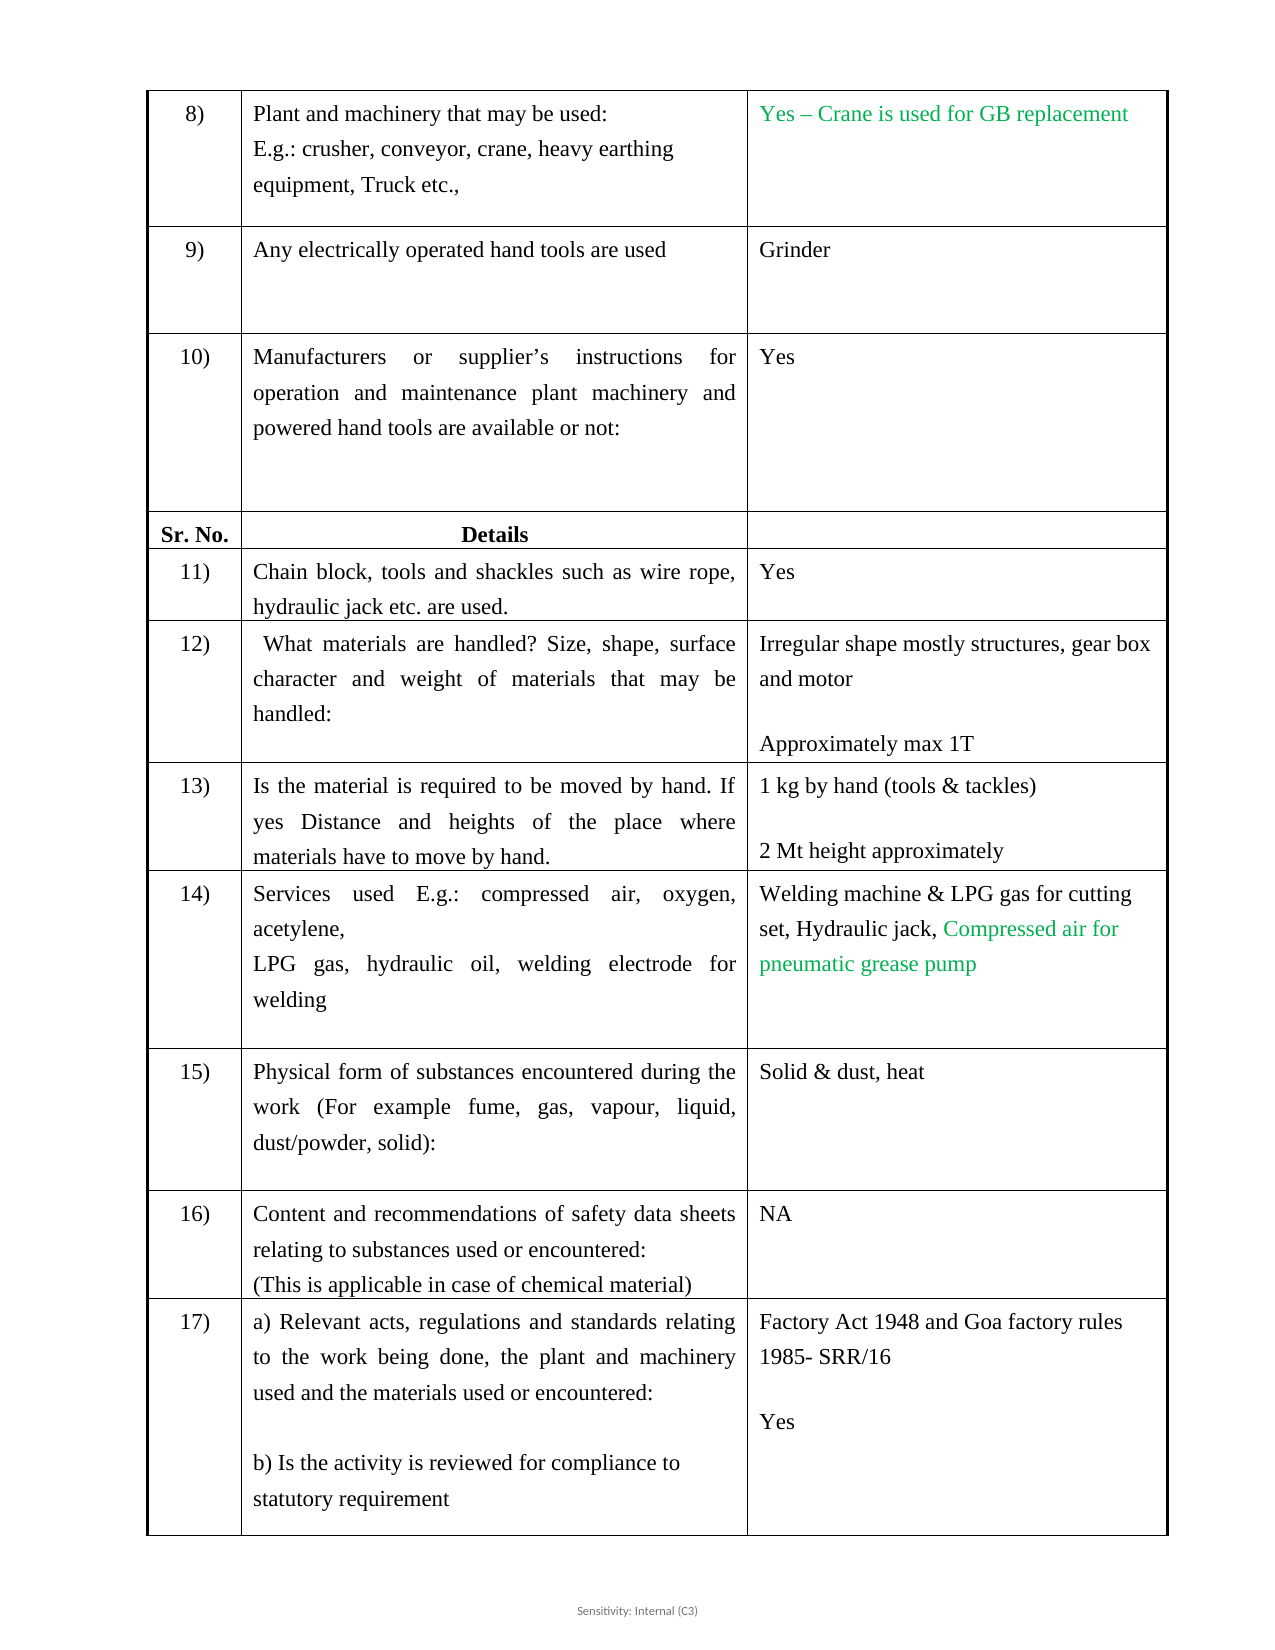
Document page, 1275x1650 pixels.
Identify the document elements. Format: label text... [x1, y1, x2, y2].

table_cell Services used E.g.: compressed air, oxygen, acetylene, LPG gas, hydraulic oil, welding electrode for welding [242, 871, 747, 1048]
table_cell 16) [149, 1191, 241, 1298]
table_cell 10) [149, 334, 241, 511]
table_cell Yes [748, 334, 1166, 511]
table_cell 13) [149, 763, 241, 869]
table_cell Physical form of substances encountered during the work (For example fume, gas, vapour, liquid, dust/powder, solid): [242, 1049, 747, 1190]
table_cell Irregular shape mostly structures, gear box and motor Approximately max 1T [748, 621, 1166, 762]
table_cell Content and recommendations of safety data sheets relating to substances used or encountered: (This is applicable in case of chemical material) [242, 1191, 747, 1298]
table_cell 14) [149, 871, 241, 1048]
table_cell Grinder [748, 227, 1166, 333]
table_cell Sr. No. [149, 512, 241, 548]
table_cell Chain block, tools and shackles such as wire rope, hydraulic jack etc. are used. [242, 549, 747, 619]
table_cell 1 kg by hand (tools & tackles) 2 Mt height approximately [748, 763, 1166, 869]
table_cell Details [242, 512, 747, 548]
table_cell NA [748, 1191, 1166, 1298]
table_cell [748, 1299, 1166, 1535]
table_cell 15) [149, 1049, 241, 1190]
table_cell 12) [149, 621, 241, 762]
table_cell 9) [149, 227, 241, 333]
table_cell Plant and machinery that may be used: E.g.: crusher, conveyor, crane, heavy earthing equipment, Truck etc., [242, 91, 747, 226]
table_cell 17) [149, 1299, 241, 1535]
table_cell 11) [149, 549, 241, 619]
table_cell Yes – Crane is used for GB replacement [748, 91, 1166, 226]
table_cell [748, 512, 1166, 548]
table_cell 8) [149, 91, 241, 226]
table_cell Is the material is required to be moved by hand. If yes Distance and heights of the place where materials have to move by hand. [242, 763, 747, 869]
table_cell Yes [748, 549, 1166, 619]
table_cell Manufacturers or supplier’s instructions for operation and maintenance plant machinery and powered hand tools are available or not: [242, 334, 747, 511]
table_cell Solid & dust, heat [748, 1049, 1166, 1190]
table_cell Any electrically operated hand tools are used [242, 227, 747, 333]
table_cell What materials are handled? Size, shape, surface character and weight of materials that may be handled: [242, 621, 747, 762]
table_cell Welding machine & LPG gas for cutting set, Hydraulic jack, Compressed air for pneumatic grease pump [748, 871, 1166, 1048]
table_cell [242, 1299, 747, 1535]
